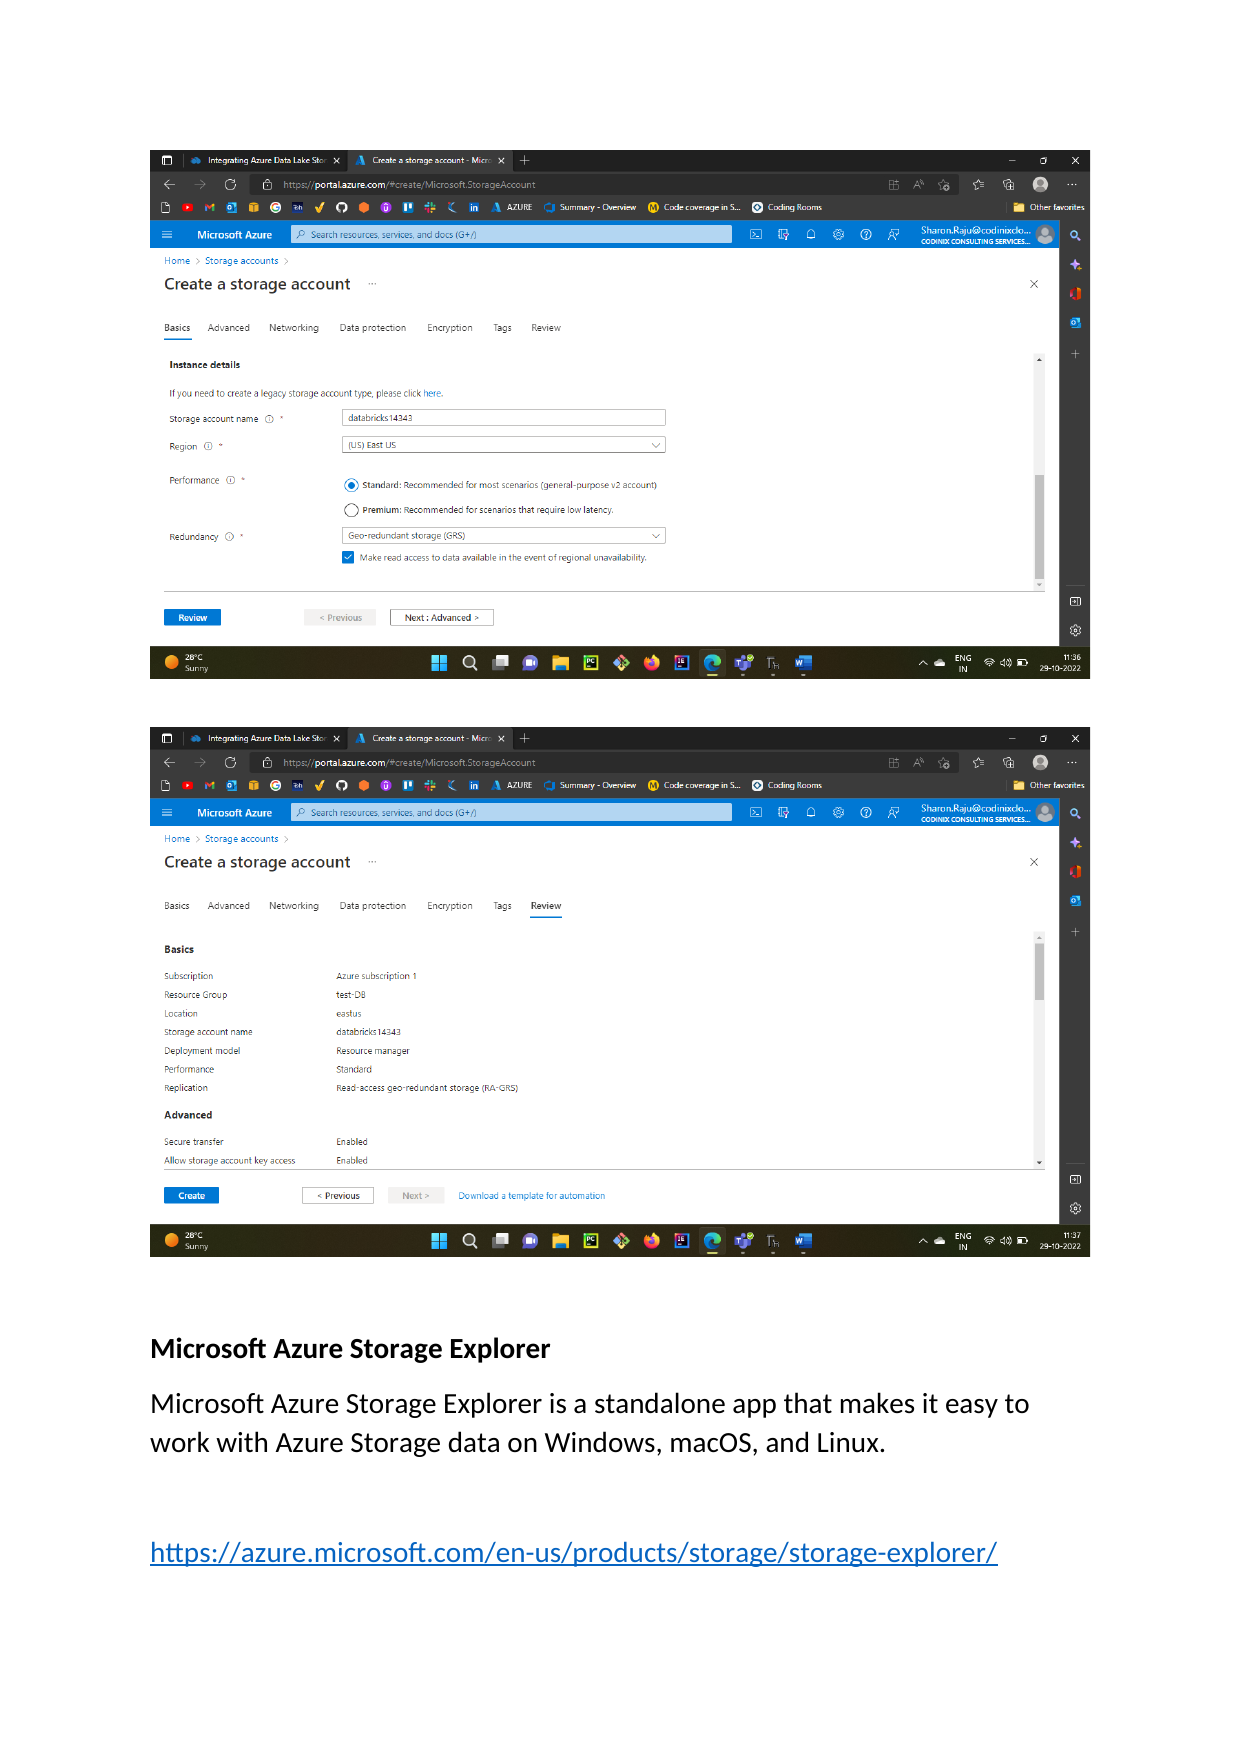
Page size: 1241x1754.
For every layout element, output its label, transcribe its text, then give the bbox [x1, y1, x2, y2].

picture [150, 150, 1091, 679]
text https://azure.microsoft.com/en-us/products/storage/storage-explorer/ [150, 1534, 1090, 1570]
text Microsoft Azure Storage Explorer is a standalone app that makes it easy to work with Azure Storage data on Windows, macOS, and Linux. [150, 1385, 1090, 1459]
text Microsoft Azure Storage Explorer [150, 1330, 1090, 1366]
picture [150, 727, 1091, 1257]
